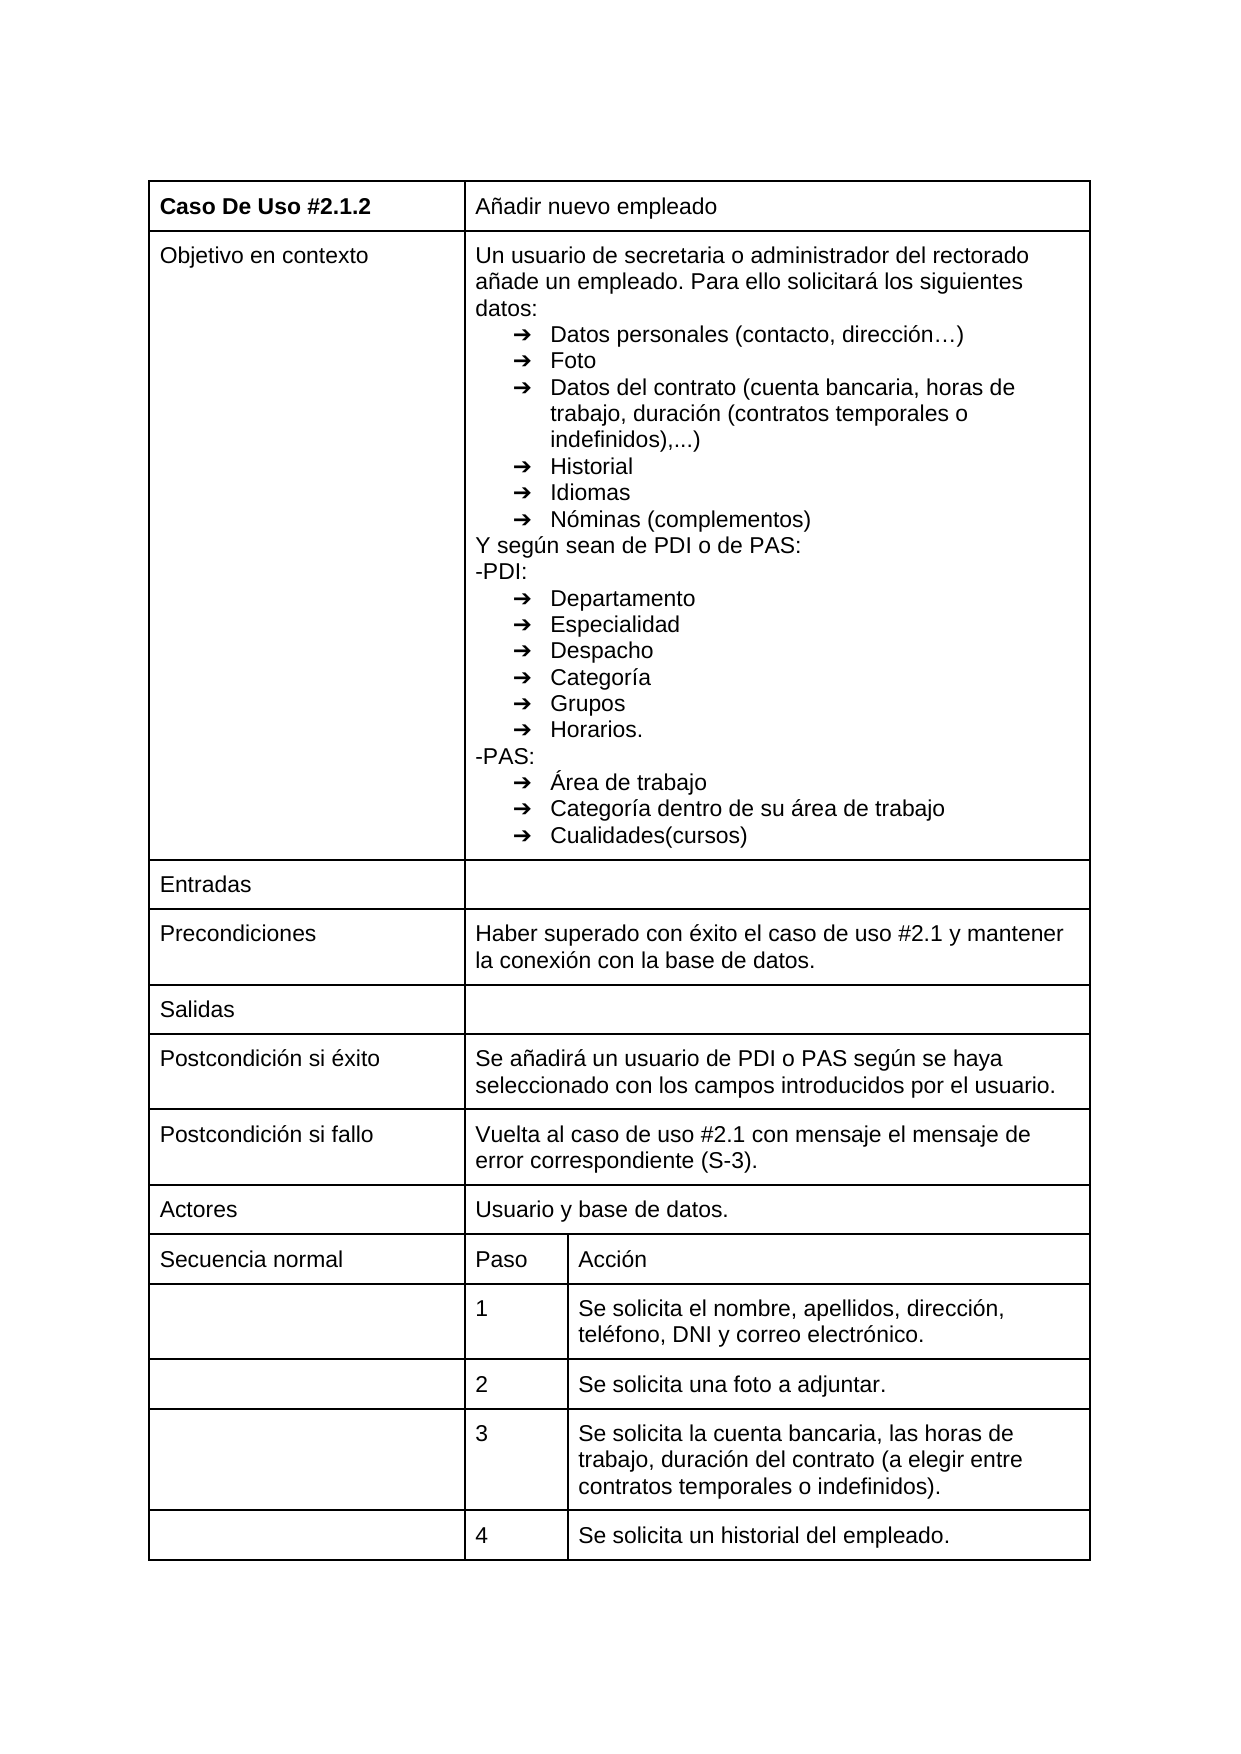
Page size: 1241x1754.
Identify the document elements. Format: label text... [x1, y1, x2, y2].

table_cell Precondiciones [150, 910, 464, 983]
table_cell [150, 1511, 464, 1559]
table_cell Objetivo en contexto [150, 232, 464, 858]
table_cell [466, 986, 1089, 1033]
table_cell [150, 1285, 464, 1358]
table_cell 3 [466, 1410, 567, 1509]
table_cell Acción [569, 1235, 1089, 1282]
table_cell 2 [466, 1360, 567, 1407]
table_cell Se solicita la cuenta bancaria, las horas de trabajo, duración del contrato (a elegir entre contratos temporales o indefinidos). [569, 1410, 1089, 1509]
table_cell Secuencia normal [150, 1235, 464, 1282]
table_header Caso De Uso #2.1.2 [150, 182, 464, 229]
table_cell Vuelta al caso de uso #2.1 con mensaje el mensaje de error correspondiente (S-3). [466, 1110, 1089, 1184]
table_cell [466, 861, 1089, 908]
table_cell Se solicita una foto a adjuntar. [569, 1360, 1089, 1407]
table_cell Postcondición si éxito [150, 1035, 464, 1108]
table_cell Se solicita el nombre, apellidos, dirección, teléfono, DNI y correo electrónico. [569, 1285, 1089, 1358]
table_cell Un usuario de secretaria o administrador del rectorado añade un empleado. Para ello solicitará los siguientes datos: Datos personales (contacto, dirección…) Foto Datos del contrato (cuenta bancaria, horas de trabajo, duración (contratos temporales o indefinidos),...) Historial Idiomas Nóminas (complementos) Y según sean de PDI o de PAS: -PDI: Departamento Especialidad Despacho Categoría Grupos Horarios. -PAS: Área de trabajo Categoría dentro de su área de trabajo Cualidades(cursos) [466, 232, 1089, 858]
table_cell Usuario y base de datos. [466, 1186, 1089, 1233]
table_cell 4 [466, 1511, 567, 1559]
table_cell Actores [150, 1186, 464, 1233]
table_cell 1 [466, 1285, 567, 1358]
table_cell [150, 1410, 464, 1509]
table_cell Paso [466, 1235, 567, 1282]
table_cell Se añadirá un usuario de PDI o PAS según se haya seleccionado con los campos introducidos por el usuario. [466, 1035, 1089, 1108]
table_cell Entradas [150, 861, 464, 908]
table_cell Postcondición si fallo [150, 1110, 464, 1184]
table_header Añadir nuevo empleado [466, 182, 1089, 229]
table_cell Se solicita un historial del empleado. [569, 1511, 1089, 1559]
table_cell Salidas [150, 986, 464, 1033]
table_cell [150, 1360, 464, 1407]
table_cell Haber superado con éxito el caso de uso #2.1 y mantener la conexión con la base de datos. [466, 910, 1089, 983]
